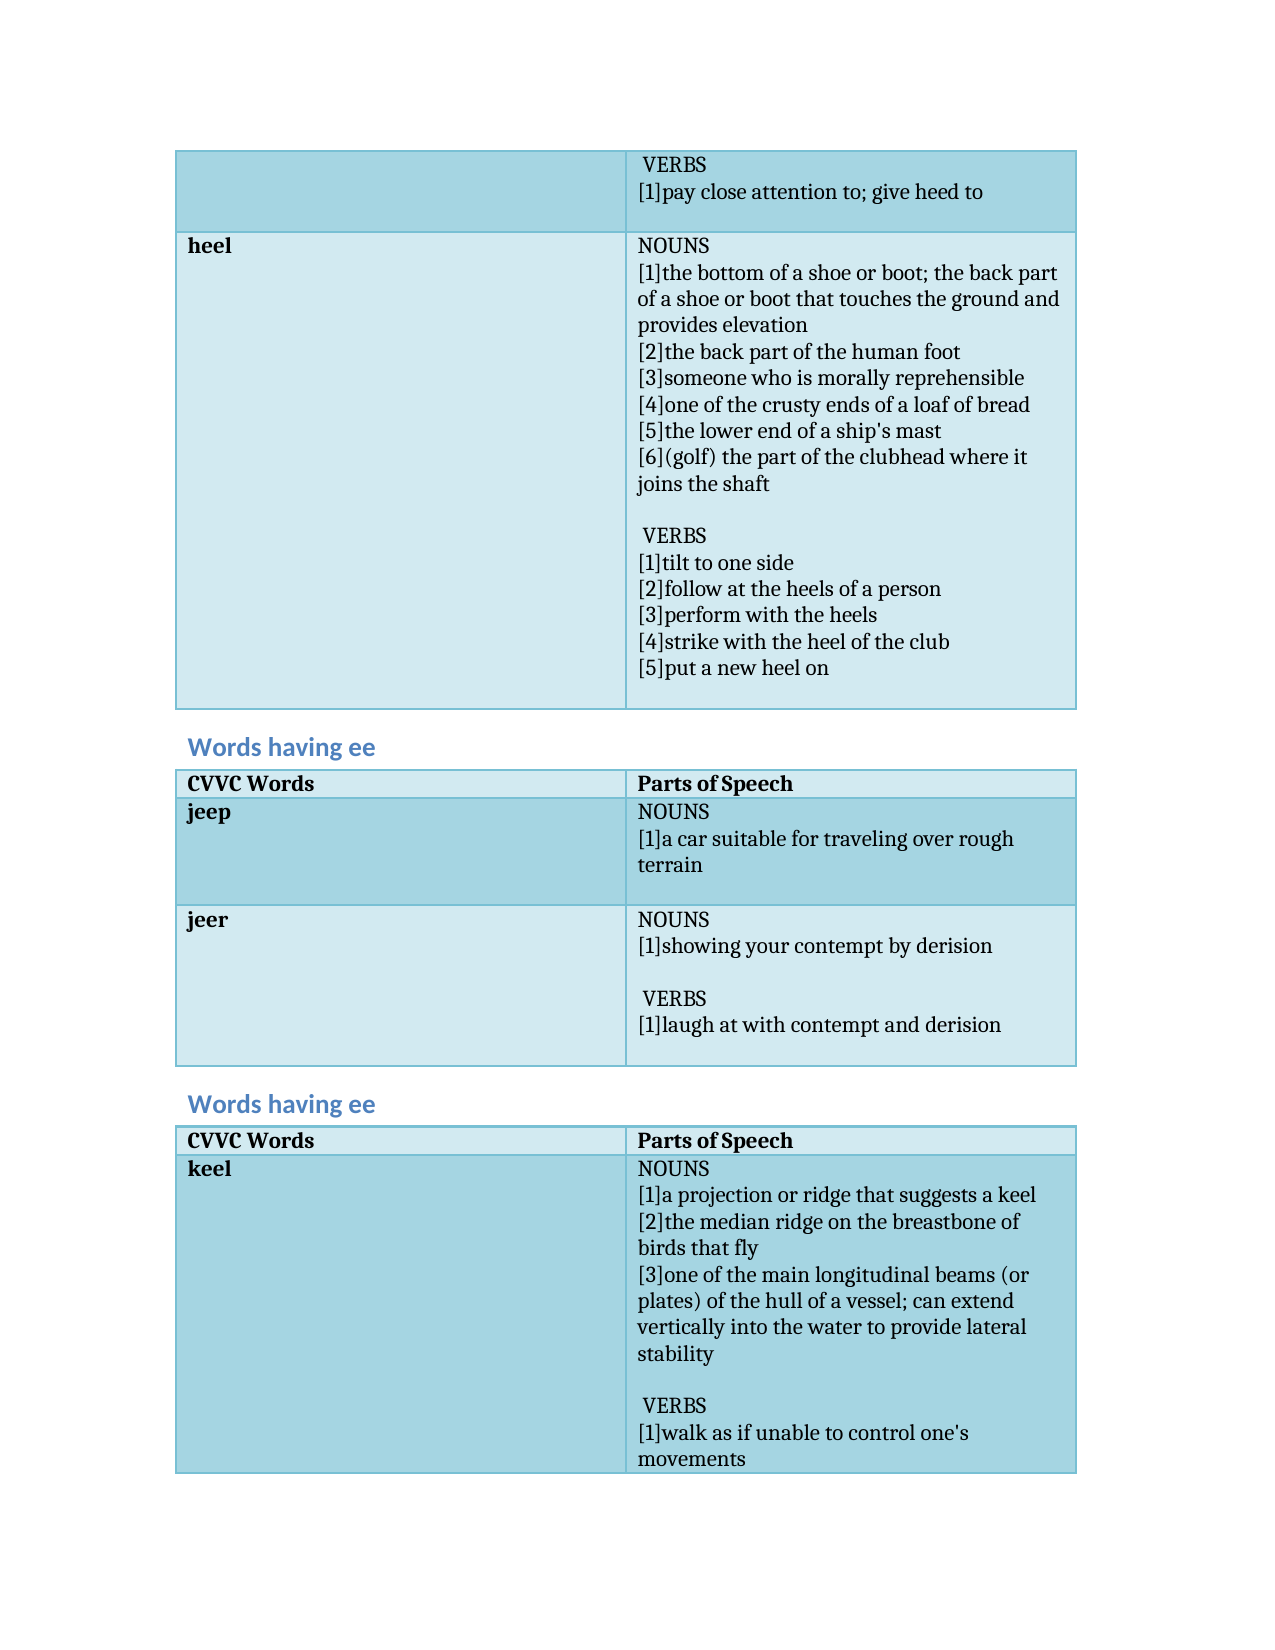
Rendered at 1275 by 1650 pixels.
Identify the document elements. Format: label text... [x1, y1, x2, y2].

table_cell NOUNS [1]showing your contempt by derision VERBS [1]laugh at with contempt and derision [627, 906, 1075, 1064]
subtitle Words having ee [187, 731, 1087, 763]
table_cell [627, 1156, 1075, 1472]
table_cell keel [177, 1156, 625, 1472]
table_cell jeer [177, 906, 625, 1064]
table_cell heed [177, 152, 625, 231]
table_cell heel [177, 233, 625, 708]
table_header Parts of Speech [627, 771, 1075, 797]
table_header CVVC Words [177, 1128, 625, 1154]
table_cell NOUNS [1]the bottom of a shoe or boot; the back part of a shoe or boot that touches the ground and provides elevation [2]the back part of the human foot [3]someone who is morally reprehensible [4]one of the crusty ends of a loaf of bread [5]the lower end of a ship's mast [6](golf) the part of the clubhead where it joins the shaft VERBS [1]tilt to one side [2]follow at the heels of a person [3]perform with the heels [4]strike with the heel of the club [5]put a new heel on [627, 233, 1075, 708]
table_header Parts of Speech [627, 1128, 1075, 1154]
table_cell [627, 152, 1075, 231]
subtitle Words having ee [187, 1087, 1087, 1121]
table_header CVVC Words [177, 771, 625, 797]
table_cell NOUNS [1]a car suitable for traveling over rough terrain [627, 799, 1075, 904]
table_cell jeep [177, 799, 625, 904]
